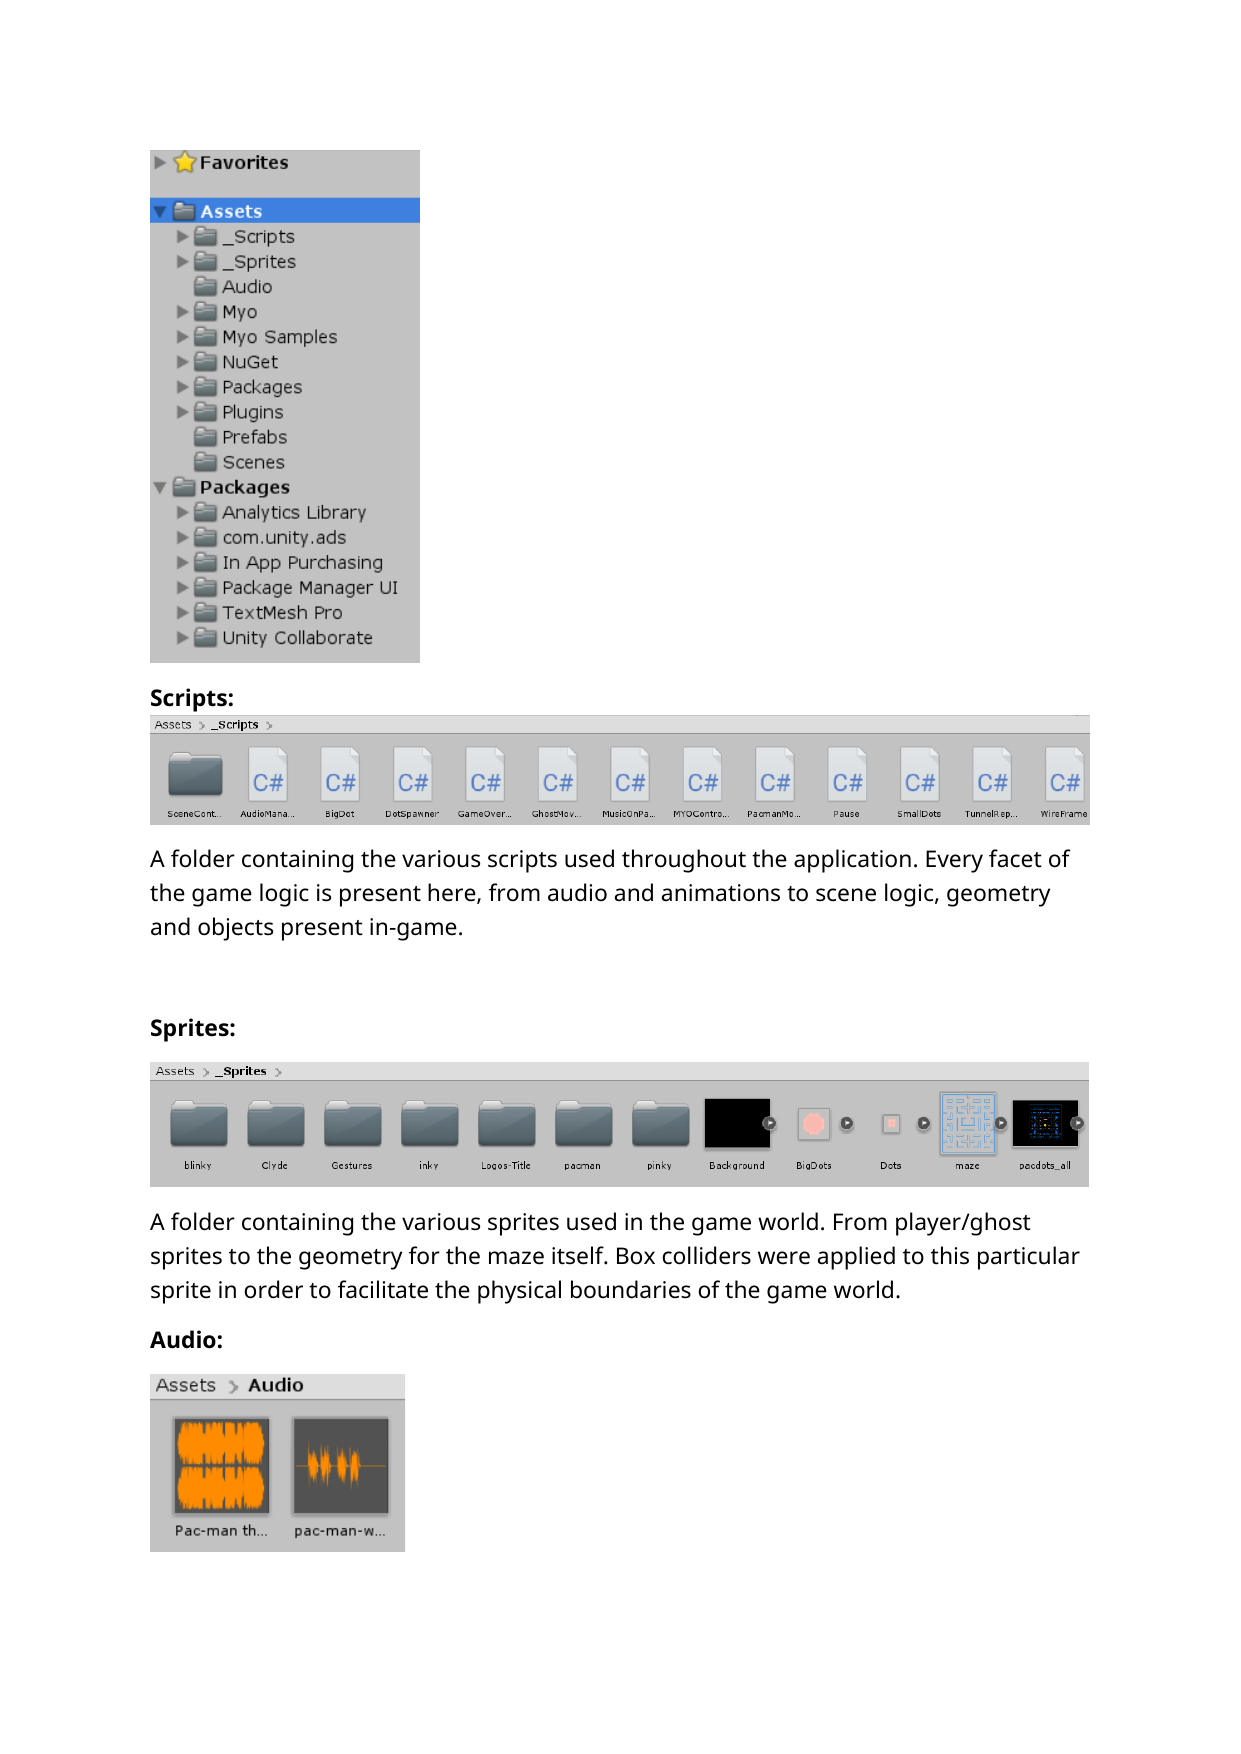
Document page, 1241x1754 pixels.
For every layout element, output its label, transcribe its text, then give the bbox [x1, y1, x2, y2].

picture [150, 1374, 406, 1552]
picture [150, 715, 1090, 825]
text Sprites: [150, 1012, 1090, 1043]
text A folder containing the various scripts used throughout the application. Every facet of the game logic is present here, from audio and animations to scene logic, geometry and objects present in-game. [150, 843, 1090, 942]
text Scripts: [150, 682, 1090, 715]
picture [150, 1062, 1089, 1187]
text A folder containing the various sprites used in the game world. From player/ghost sprites to the geometry for the maze itself. Box colliders were applied to this particular sprite in order to facilitate the physical boundaries of the game world. [150, 1206, 1090, 1305]
text Audio: [150, 1324, 1090, 1355]
picture [150, 150, 420, 663]
